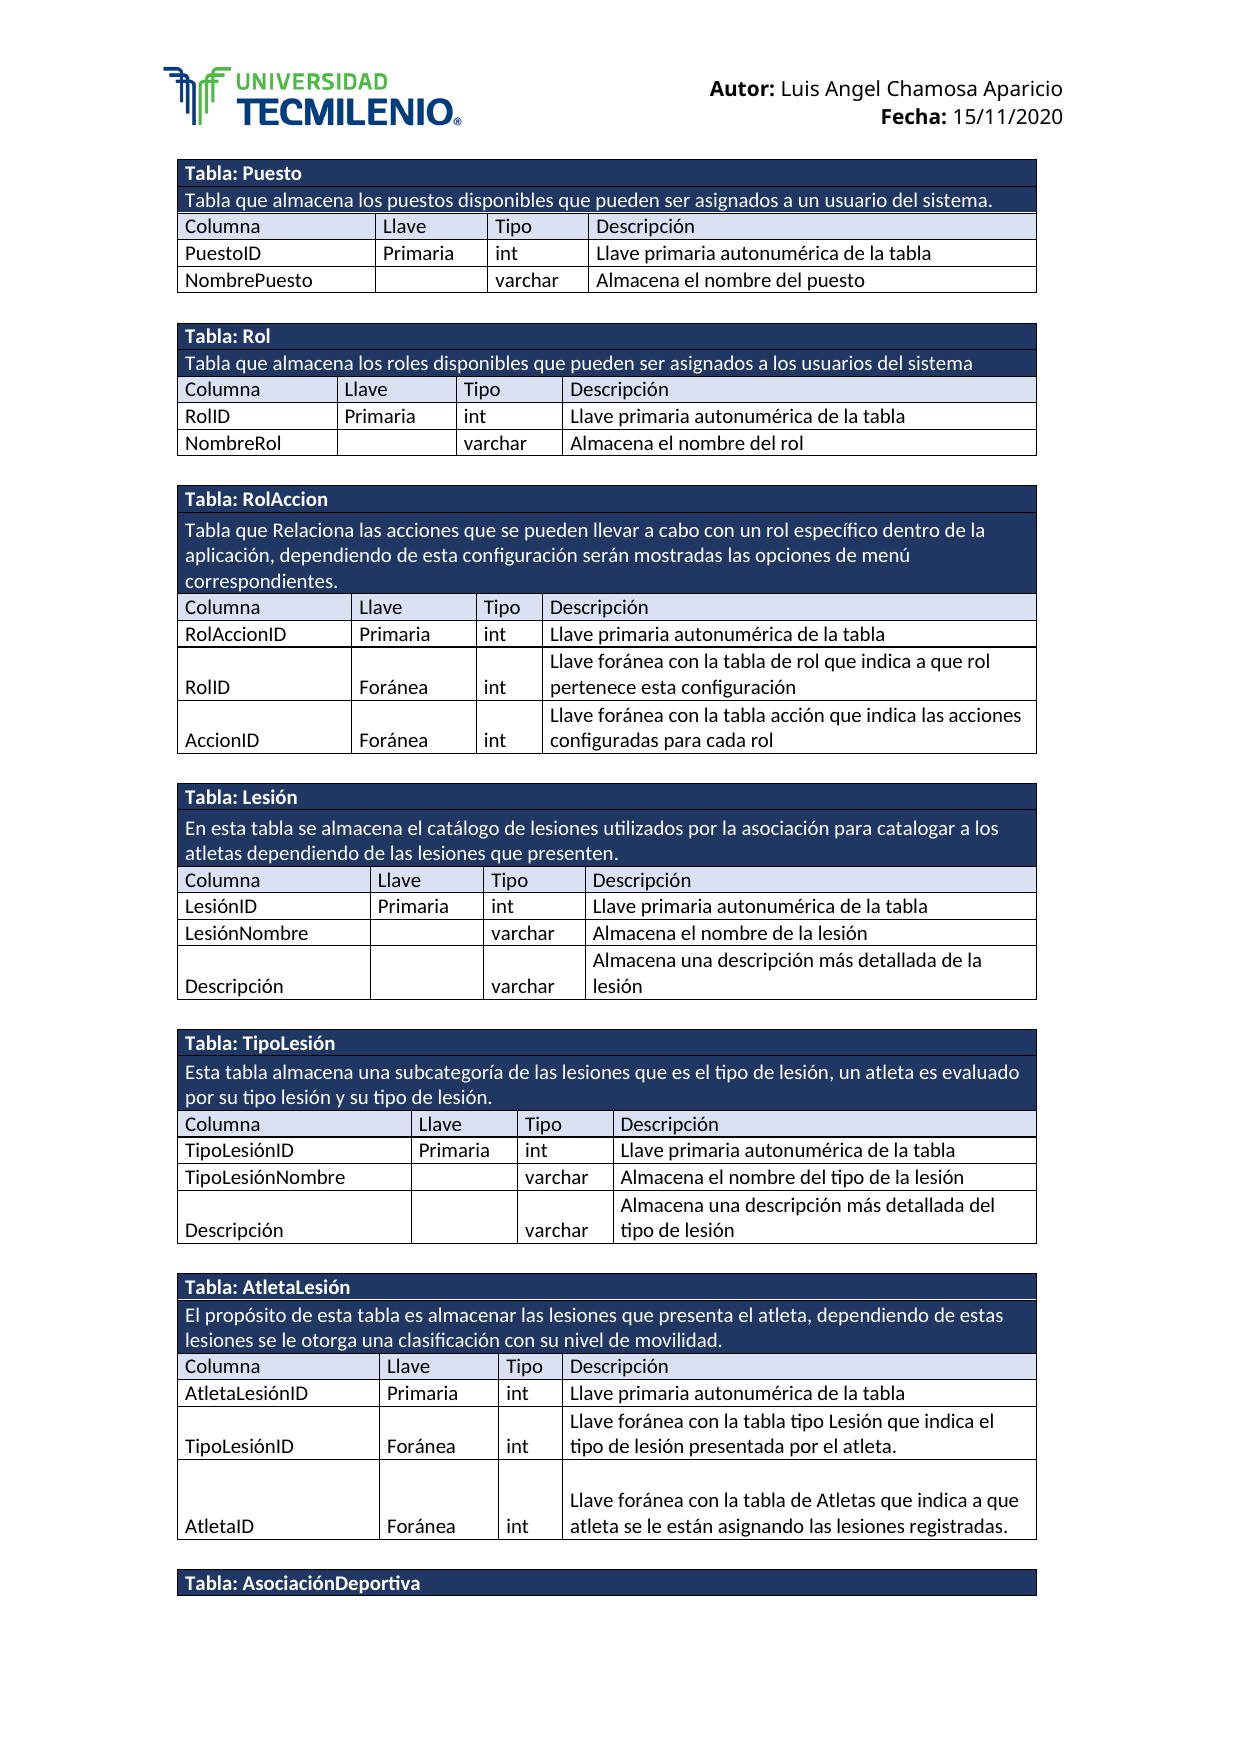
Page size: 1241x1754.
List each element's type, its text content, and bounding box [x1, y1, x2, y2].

table_cell AtletaID [178, 1460, 379, 1538]
table_cell Primaria [371, 893, 483, 919]
table_cell Columna [178, 1111, 411, 1136]
table_cell int [499, 1407, 562, 1459]
table_cell Llave [338, 377, 456, 402]
table_cell TipoLesiónID [178, 1138, 411, 1163]
table_cell Tipo [457, 377, 562, 402]
table_cell Primaria [352, 621, 476, 646]
table_cell Descripción [589, 214, 1036, 239]
table_cell int [484, 893, 585, 919]
table_cell Primaria [338, 403, 456, 429]
table_cell varchar [518, 1191, 613, 1243]
table_cell Almacena el nombre de la lesión [586, 920, 1036, 945]
table_cell Descripción [178, 1191, 411, 1243]
table_cell [338, 430, 456, 455]
table_cell Primaria [376, 240, 487, 266]
table_cell Descripción [543, 594, 1036, 620]
table_header Tabla: RolAccion [178, 486, 1036, 512]
table_cell varchar [518, 1164, 613, 1189]
table_cell varchar [457, 430, 562, 455]
table_cell LesiónID [178, 893, 370, 919]
table_cell RolAccionID [178, 621, 351, 646]
table_cell int [488, 240, 588, 266]
table_cell [412, 1191, 517, 1243]
table_cell Llave [412, 1111, 517, 1136]
table_cell Llave foránea con la tabla acción que indica las acciones configuradas para cada rol [543, 701, 1036, 753]
table_cell Llave foránea con la tabla tipo Lesión que indica el tipo de lesión presentada por el atleta. [563, 1407, 1036, 1459]
table_cell AccionID [178, 701, 351, 753]
table_cell RolID [178, 403, 337, 429]
table_cell Foránea [352, 701, 476, 753]
table_cell Llave primaria autonumérica de la tabla [543, 621, 1036, 646]
picture [162, 50, 463, 144]
table_cell varchar [484, 920, 585, 945]
table_cell int [457, 403, 562, 429]
table_cell Llave primaria autonumérica de la tabla [589, 240, 1036, 266]
table_cell PuestoID [178, 240, 375, 266]
table_cell Columna [178, 1354, 379, 1379]
table_cell Descripción [563, 377, 1036, 402]
table_cell RolID [178, 648, 351, 699]
table_cell NombrePuesto [178, 267, 375, 292]
table_cell int [499, 1460, 562, 1538]
table_cell Llave foránea con la tabla de Atletas que indica a que atleta se le están asignando las lesiones registradas. [563, 1460, 1036, 1538]
table_cell Tabla que almacena los puestos disponibles que pueden ser asignados a un usuario del sistema. [178, 187, 1036, 212]
table_cell En esta tabla se almacena el catálogo de lesiones utilizados por la asociación para catalogar a los atletas dependiendo de las lesiones que presenten. [178, 810, 1036, 866]
table_cell Llave [352, 594, 476, 620]
table_cell AtletaLesiónID [178, 1380, 379, 1406]
table_cell int [477, 648, 542, 699]
table_header Tabla: Lesión [178, 784, 1036, 809]
table_cell Almacena una descripción más detallada de la lesión [586, 946, 1036, 998]
table_cell Descripción [586, 867, 1036, 892]
table_header Tabla: Rol [178, 324, 1036, 349]
table_header Tabla: Puesto [178, 160, 1036, 186]
table_cell [371, 946, 483, 998]
table_cell Almacena el nombre del tipo de la lesión [614, 1164, 1036, 1189]
table_cell Llave [376, 214, 487, 239]
table_cell Columna [178, 867, 370, 892]
table_cell varchar [488, 267, 588, 292]
table_cell Columna [178, 594, 351, 620]
table_cell Columna [178, 214, 375, 239]
table_cell Tabla que almacena los roles disponibles que pueden ser asignados a los usuarios del sistema [178, 350, 1036, 376]
table_cell El propósito de esta tabla es almacenar las lesiones que presenta el atleta, dependiendo de estas lesiones se le otorga una clasificación con su nivel de movilidad. [178, 1301, 1036, 1353]
table_cell Foránea [380, 1407, 498, 1459]
table_cell Foránea [380, 1460, 498, 1538]
table_cell Llave foránea con la tabla de rol que indica a que rol pertenece esta configuración [543, 648, 1036, 699]
table_cell LesiónNombre [178, 920, 370, 945]
table_cell Tabla que Relaciona las acciones que se pueden llevar a cabo con un rol específico dentro de la aplicación, dependiendo de esta configuración serán mostradas las opciones de menú correspondientes. [178, 513, 1036, 593]
table_cell Primaria [380, 1380, 498, 1406]
table_cell int [477, 621, 542, 646]
table_cell Esta tabla almacena una subcategoría de las lesiones que es el tipo de lesión, un atleta es evaluado por su tipo lesión y su tipo de lesión. [178, 1056, 1036, 1110]
table_cell Descripción [563, 1354, 1036, 1379]
table_header Tabla: TipoLesión [178, 1030, 1036, 1055]
table_cell Primaria [412, 1138, 517, 1163]
table_cell Tipo [488, 214, 588, 239]
table_cell Llave primaria autonumérica de la tabla [614, 1138, 1036, 1163]
table_header Tabla: AsociaciónDeportiva [178, 1570, 1036, 1595]
table_cell Tipo [518, 1111, 613, 1136]
table_cell int [518, 1138, 613, 1163]
table_header Tabla: AtletaLesión [178, 1274, 1036, 1299]
table_cell [412, 1164, 517, 1189]
table_cell NombreRol [178, 430, 337, 455]
table_cell Llave primaria autonumérica de la tabla [563, 1380, 1036, 1406]
table_cell Tipo [477, 594, 542, 620]
table_cell [376, 267, 487, 292]
table_cell TipoLesiónID [178, 1407, 379, 1459]
table_cell Llave [371, 867, 483, 892]
table_cell Tipo [499, 1354, 562, 1379]
table_cell Almacena una descripción más detallada del tipo de lesión [614, 1191, 1036, 1243]
table_cell int [477, 701, 542, 753]
table_cell Almacena el nombre del puesto [589, 267, 1036, 292]
table_cell Tipo [484, 867, 585, 892]
table_cell Foránea [352, 648, 476, 699]
table_cell Llave primaria autonumérica de la tabla [563, 403, 1036, 429]
table_cell Llave [380, 1354, 498, 1379]
table_cell [371, 920, 483, 945]
table_cell Descripción [614, 1111, 1036, 1136]
table_cell varchar [484, 946, 585, 998]
table_cell int [499, 1380, 562, 1406]
table_cell Columna [178, 377, 337, 402]
table_cell Almacena el nombre del rol [563, 430, 1036, 455]
table_cell Descripción [178, 946, 370, 998]
table_cell TipoLesiónNombre [178, 1164, 411, 1189]
table_cell Llave primaria autonumérica de la tabla [586, 893, 1036, 919]
